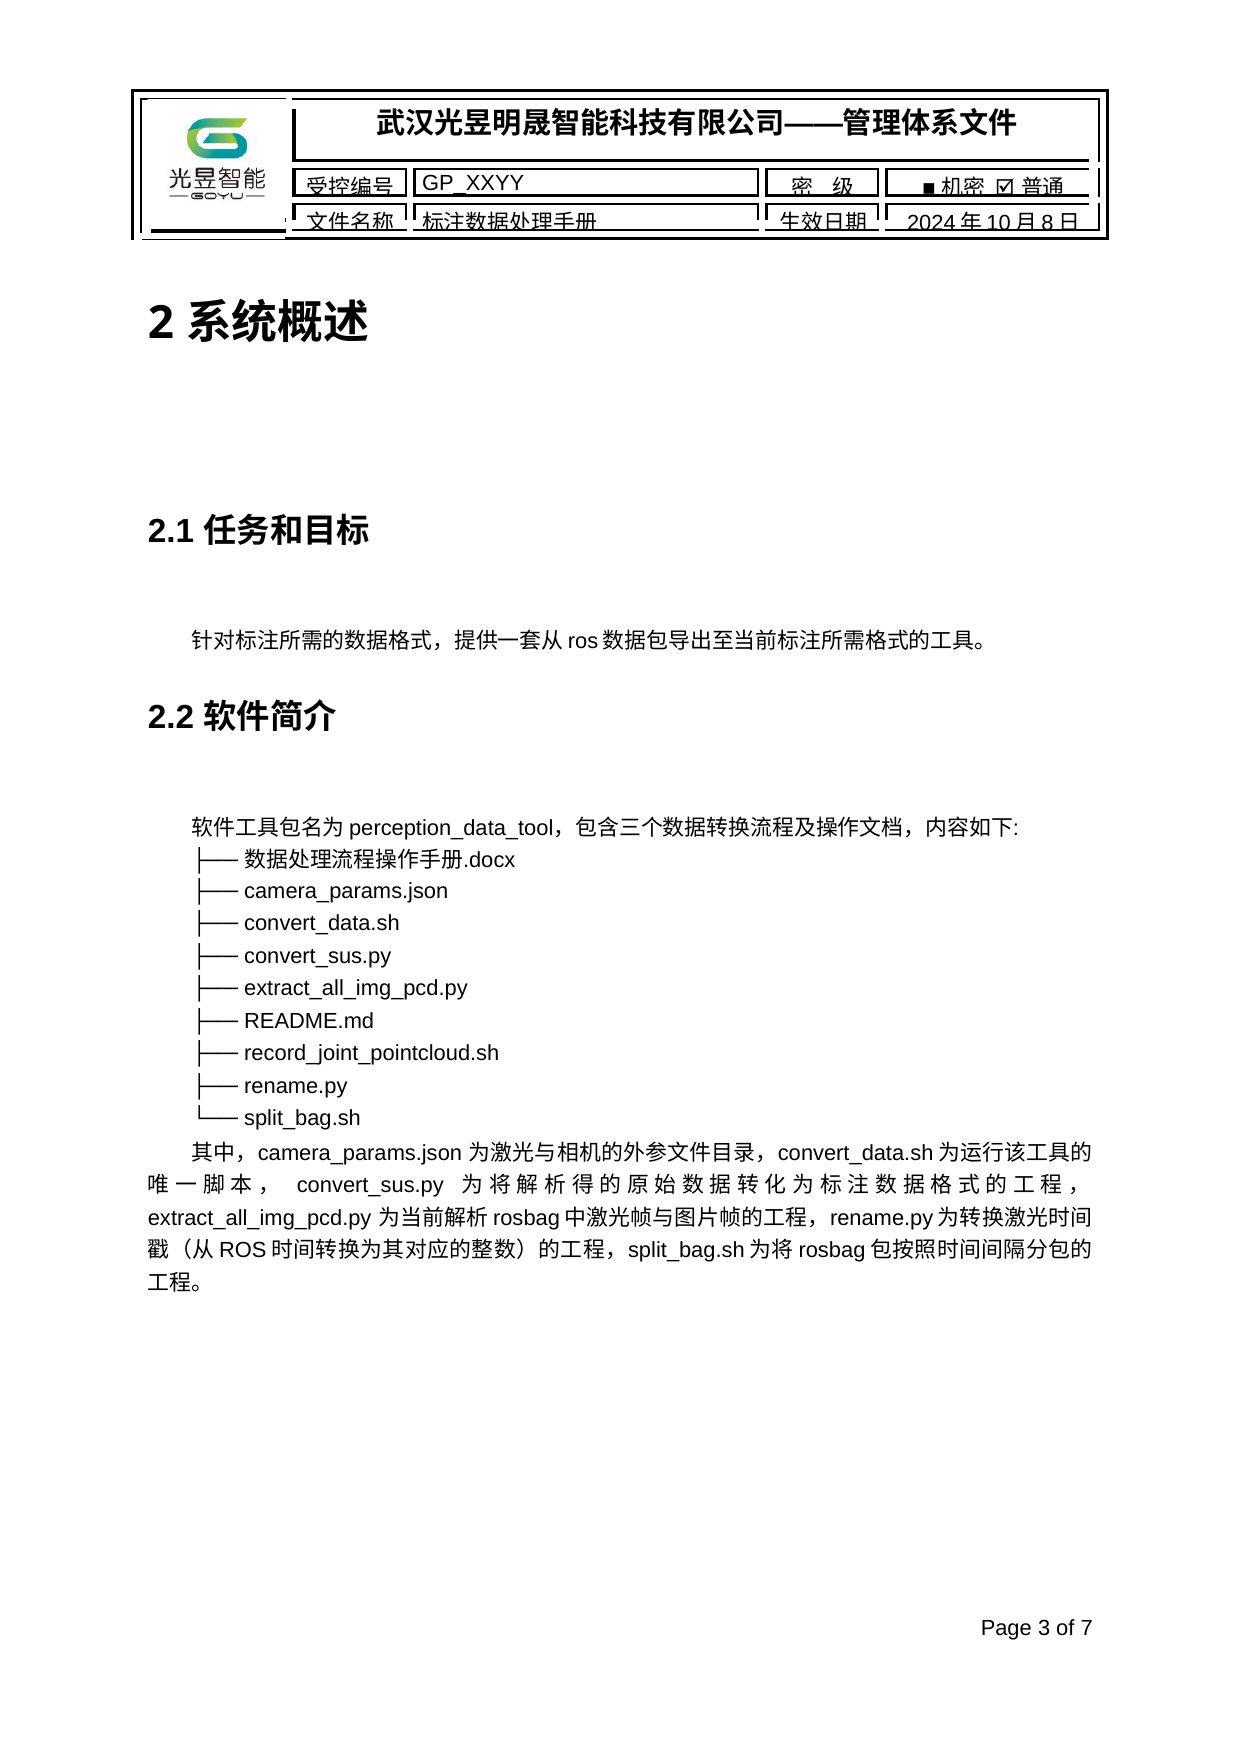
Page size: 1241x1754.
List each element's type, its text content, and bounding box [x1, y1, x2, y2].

text 其中，camera_params.json 为激光与相机的外参文件目录，convert_data.sh为运行该工具的唯一脚本， convert_sus.py 为将解析得的原始数据转化为标注数据格式的工程， extract_all_img_pcd.py 为当前解析rosbag中激光帧与图片帧的工程，rename.py为转换激光时间戳（从ROS时间转换为其对应的整数）的工程，split_bag.sh为将rosbag包按照时间间隔分包的工程。 [148, 1134, 1092, 1297]
text ├── camera_params.json [148, 874, 1092, 907]
text 针对标注所需的数据格式，提供一套从ros数据包导出至当前标注所需格式的工具。 [148, 622, 1092, 655]
subtitle 2.1 任务和目标 [148, 495, 1092, 560]
text ├── README.md [148, 1004, 1092, 1037]
text ├── 数据处理流程操作手册.docx [148, 842, 1092, 874]
text ├── record_joint_pointcloud.sh [148, 1037, 1092, 1069]
text ├── extract_all_img_pcd.py [148, 972, 1092, 1004]
text ├── convert_sus.py [148, 939, 1092, 972]
text └── split_bag.sh [148, 1102, 1092, 1134]
subtitle 2.2 软件简介 [148, 682, 1092, 747]
text ├── rename.py [148, 1069, 1092, 1102]
text ├── convert_data.sh [148, 907, 1092, 939]
picture [147, 99, 287, 218]
subtitle 2 系统概述 [148, 269, 1092, 367]
text 软件工具包名为perception_data_tool，包含三个数据转换流程及操作文档，内容如下: [148, 809, 1092, 842]
